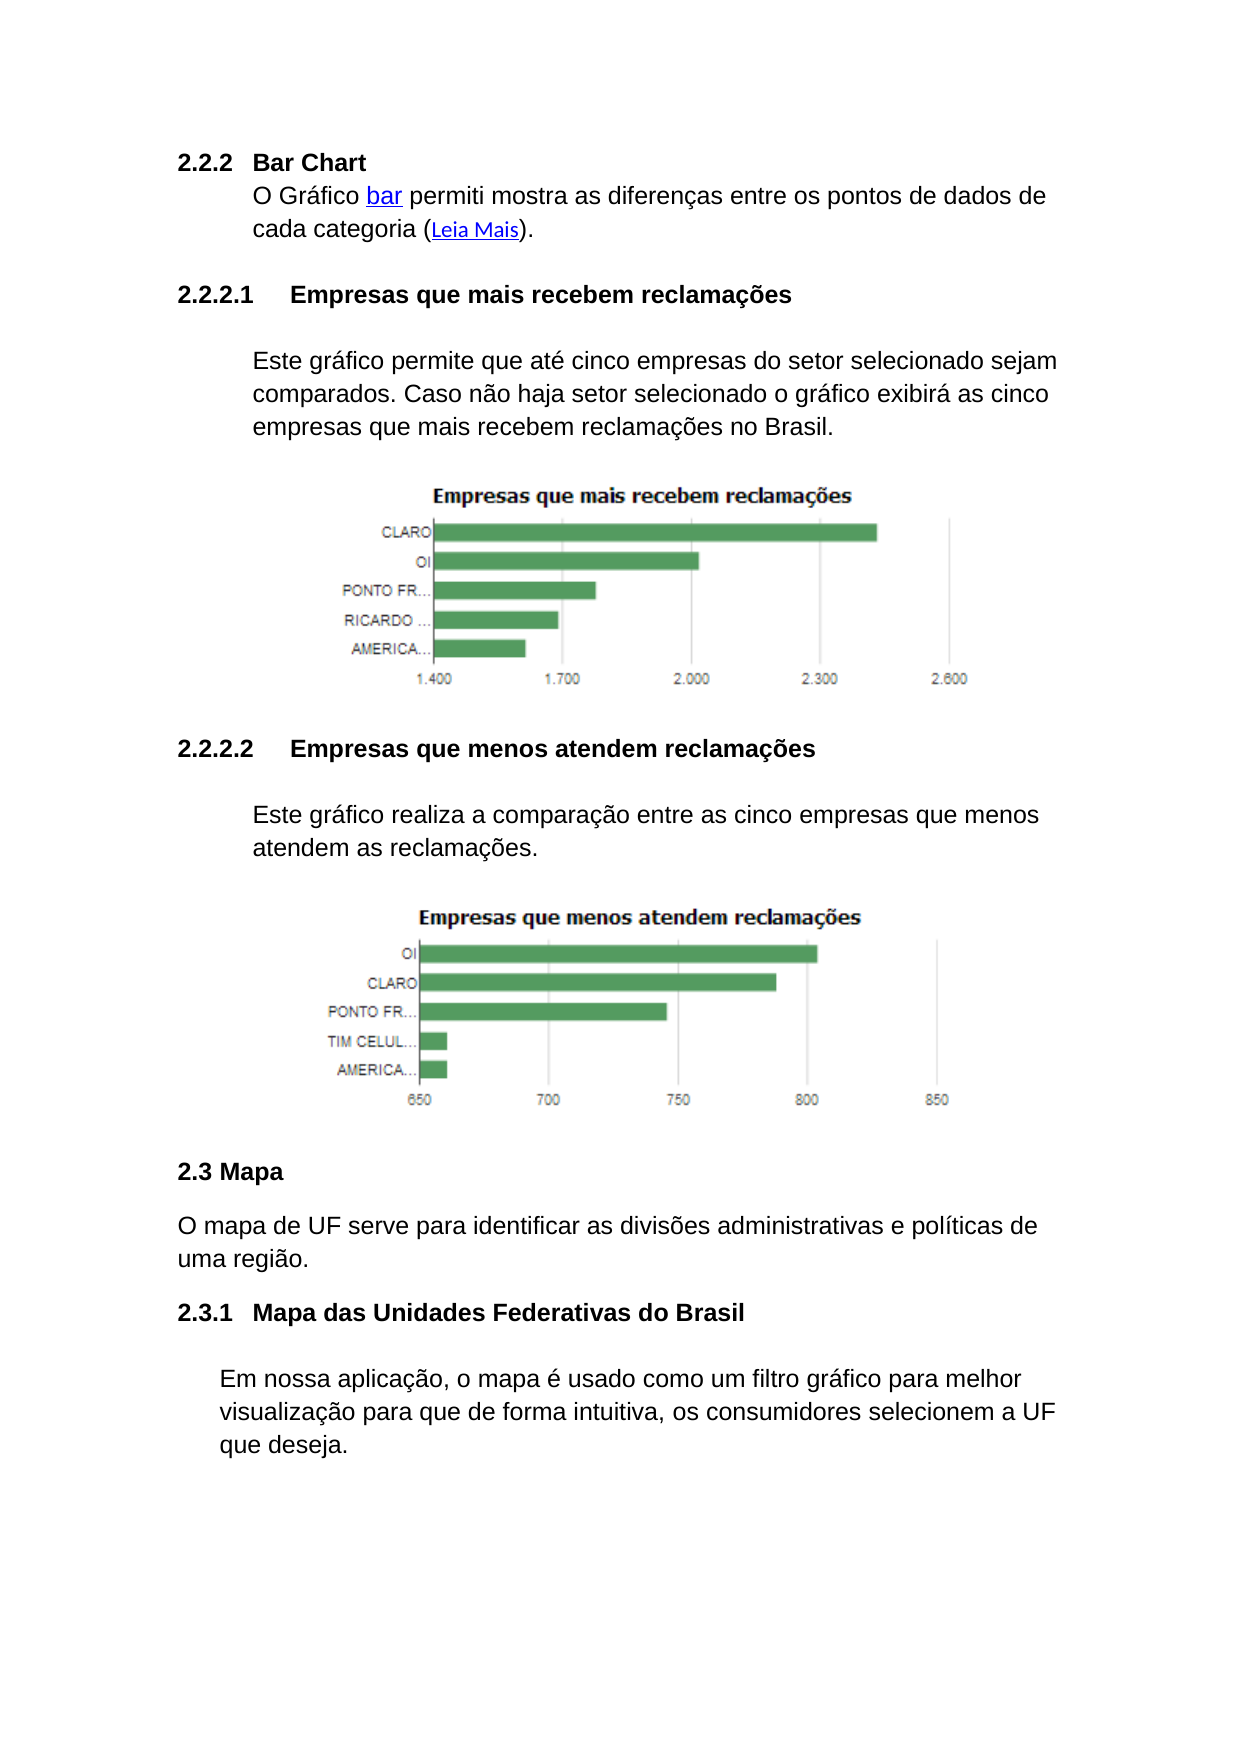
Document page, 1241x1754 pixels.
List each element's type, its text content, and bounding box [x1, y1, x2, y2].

list Empresas que menos atendem reclamações [177, 733, 1063, 762]
list Bar Chart O Gráfico bar permiti mostra as diferenças entre os pontos de dados de cada categoria (Leia Mais). [177, 148, 1063, 243]
list Mapa das Unidades Federativas do Brasil [177, 1298, 1063, 1327]
list Em nossa aplicação, o mapa é usado como um filtro gráfico para melhor visualização para que de forma intuitiva, os consumidores selecionem a UF que deseja. [219, 1364, 1063, 1459]
picture [322, 898, 960, 1121]
list Mapa [177, 1157, 1063, 1186]
list Este gráfico realiza a comparação entre as cinco empresas que menos atendem as reclamações. [252, 799, 1063, 861]
text O mapa de UF serve para identificar as divisões administrativas e políticas de uma região. [177, 1211, 1063, 1273]
list Este gráfico permite que até cinco empresas do setor selecionado sejam comparados. Caso não haja setor selecionado o gráfico exibirá as cinco empresas que mais recebem reclamações no Brasil. [252, 346, 1063, 441]
picture [338, 478, 977, 697]
list Empresas que mais recebem reclamações [177, 280, 1063, 309]
